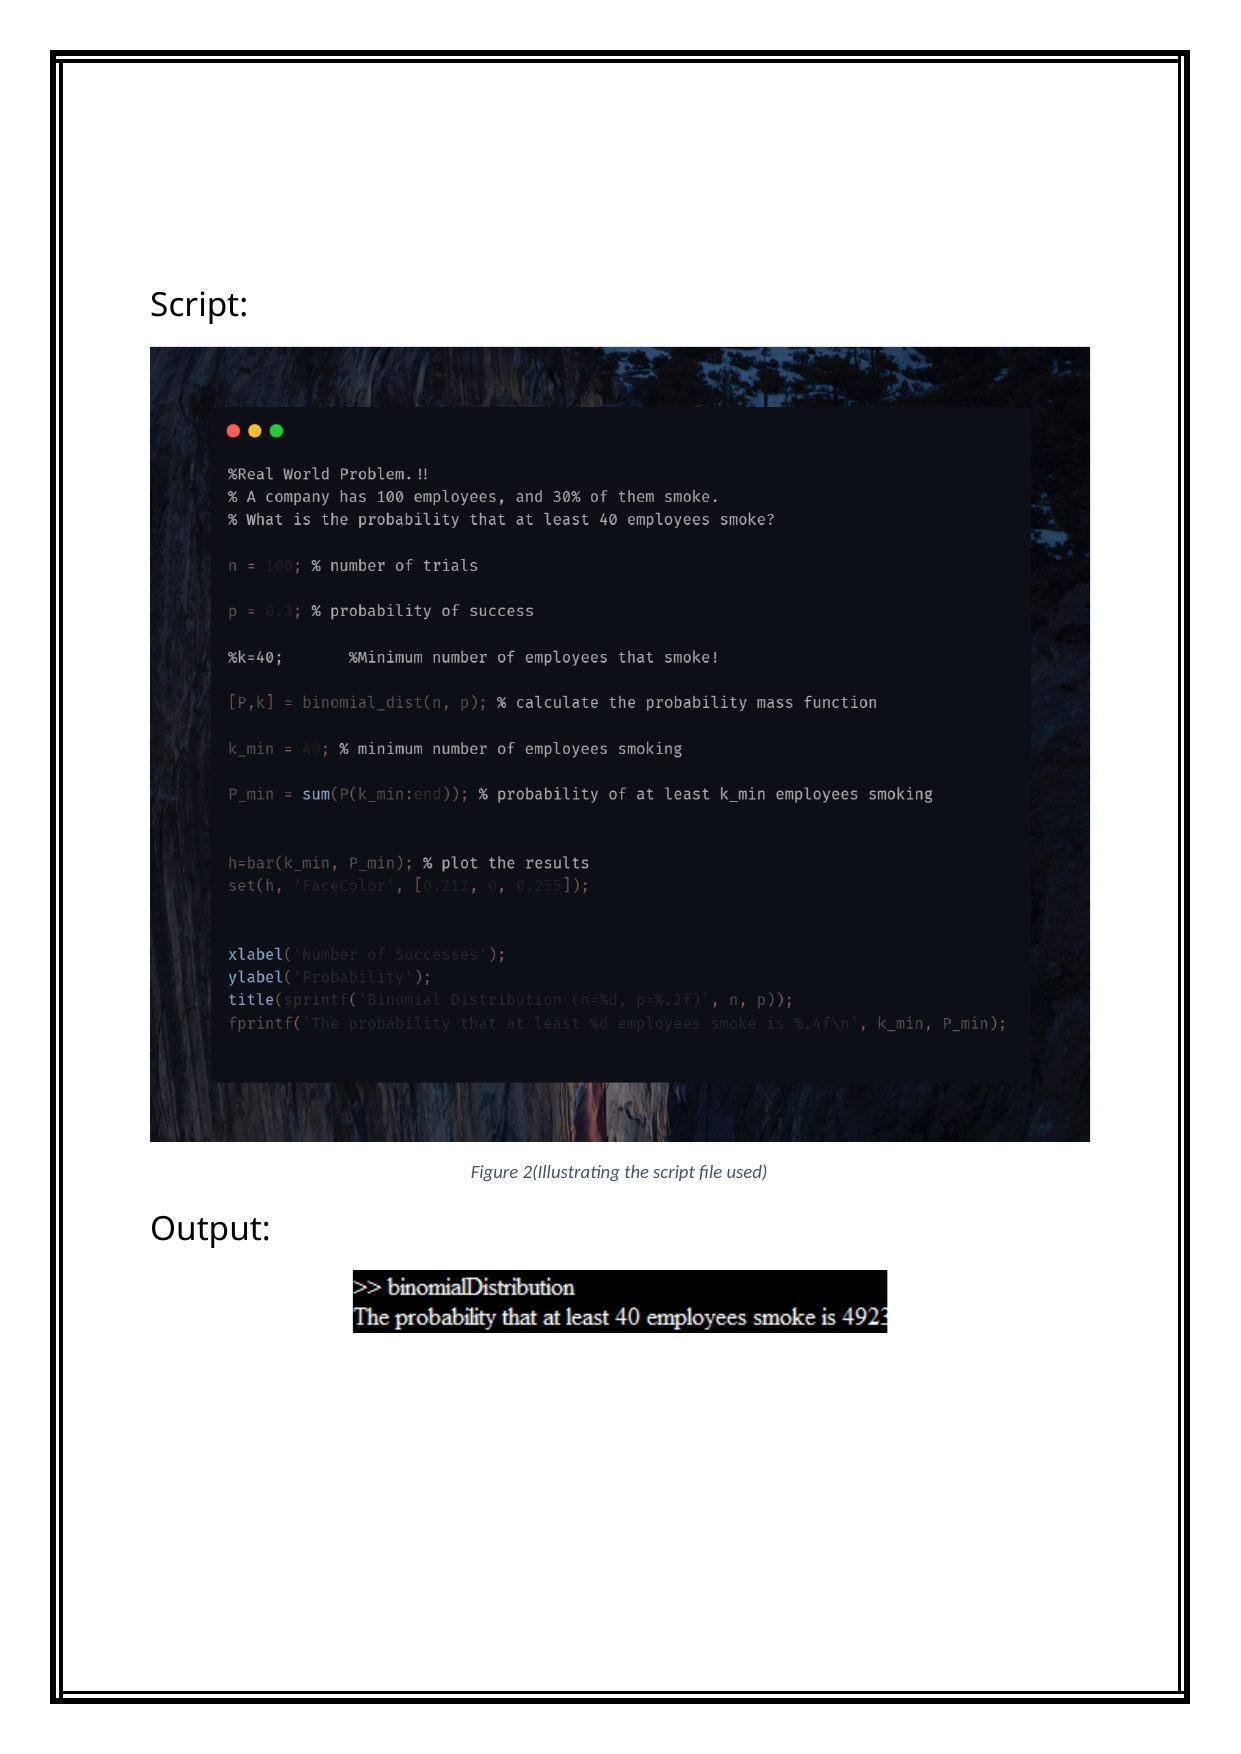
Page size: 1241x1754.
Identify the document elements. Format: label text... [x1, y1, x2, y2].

picture [352, 1270, 888, 1333]
picture [150, 346, 1091, 1142]
text Script: [150, 281, 1090, 327]
text Output: [150, 1204, 1090, 1250]
